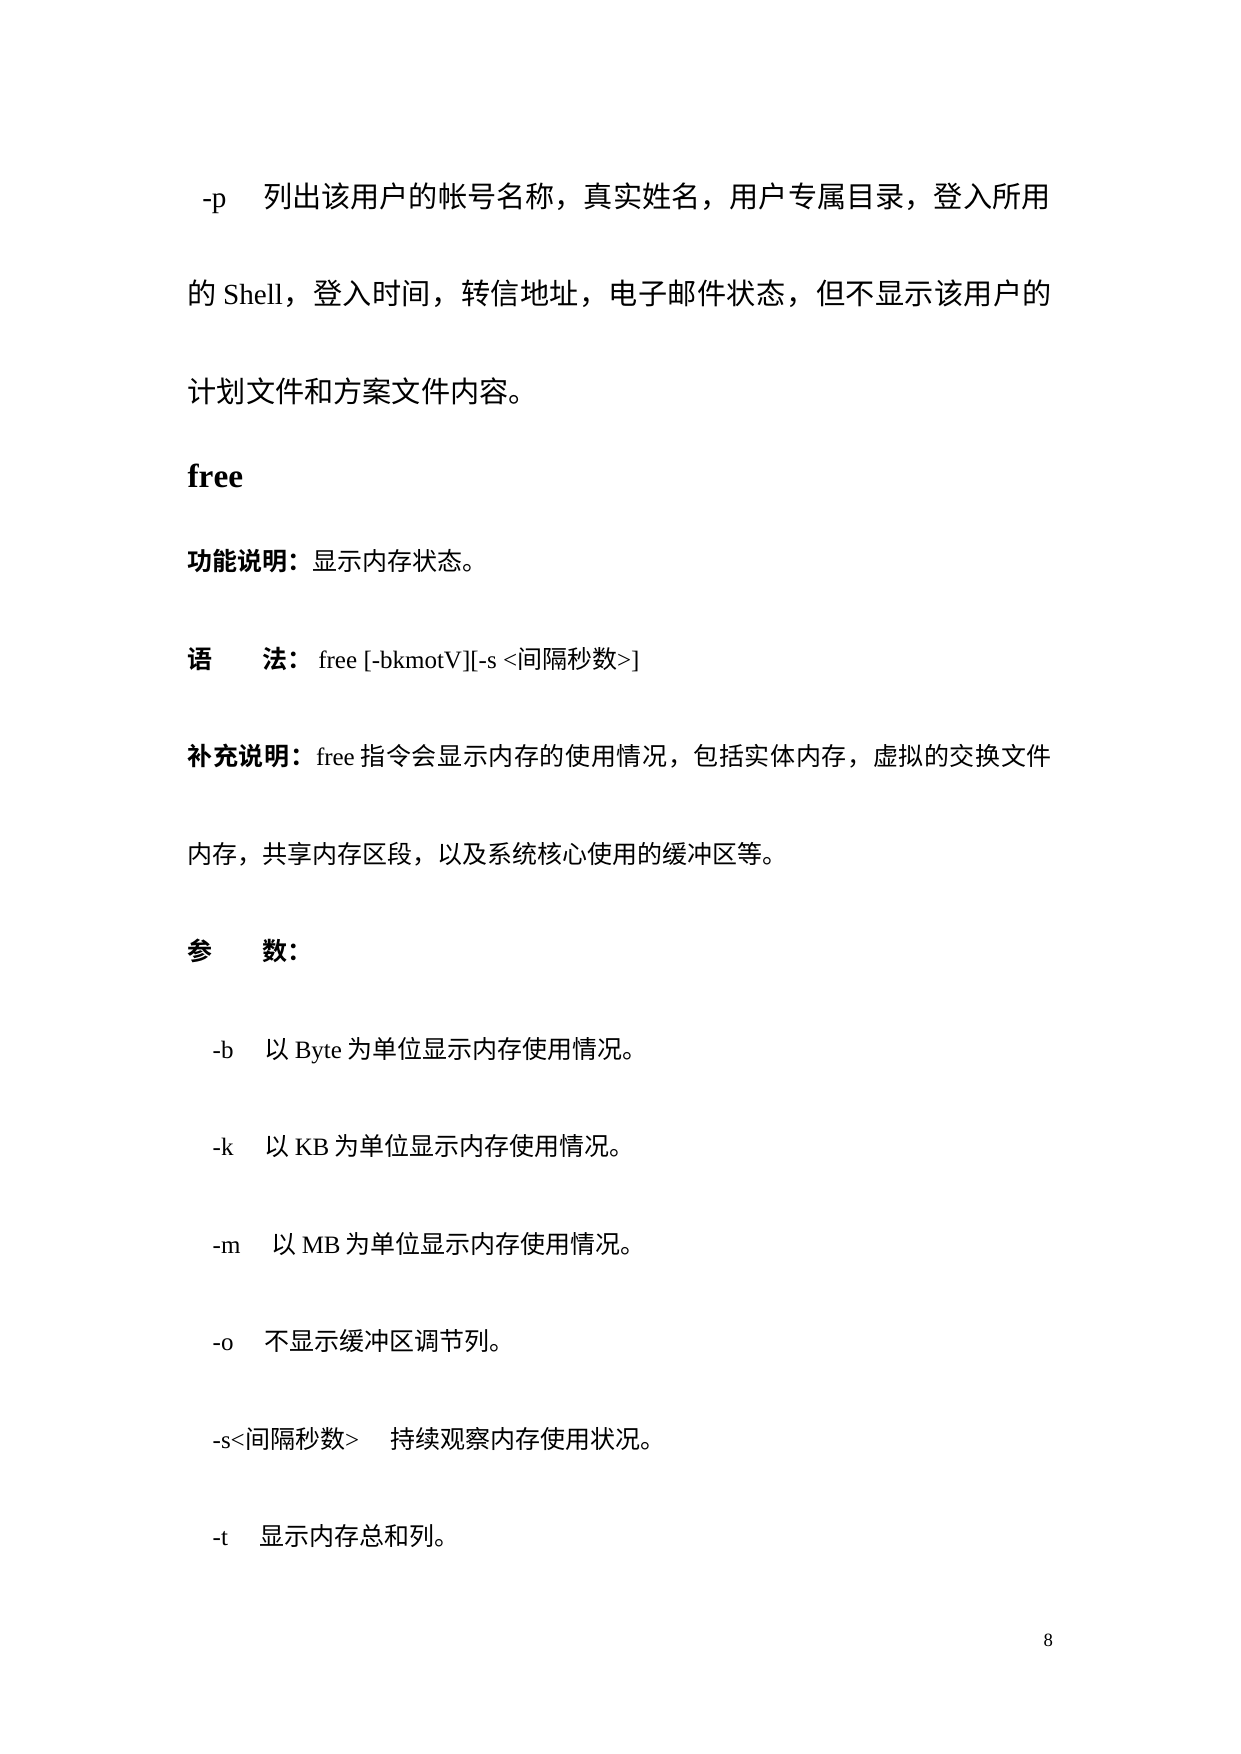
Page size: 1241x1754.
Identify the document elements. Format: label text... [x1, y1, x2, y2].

text free [187, 443, 1053, 508]
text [187, 162, 1053, 422]
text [187, 527, 1053, 1567]
